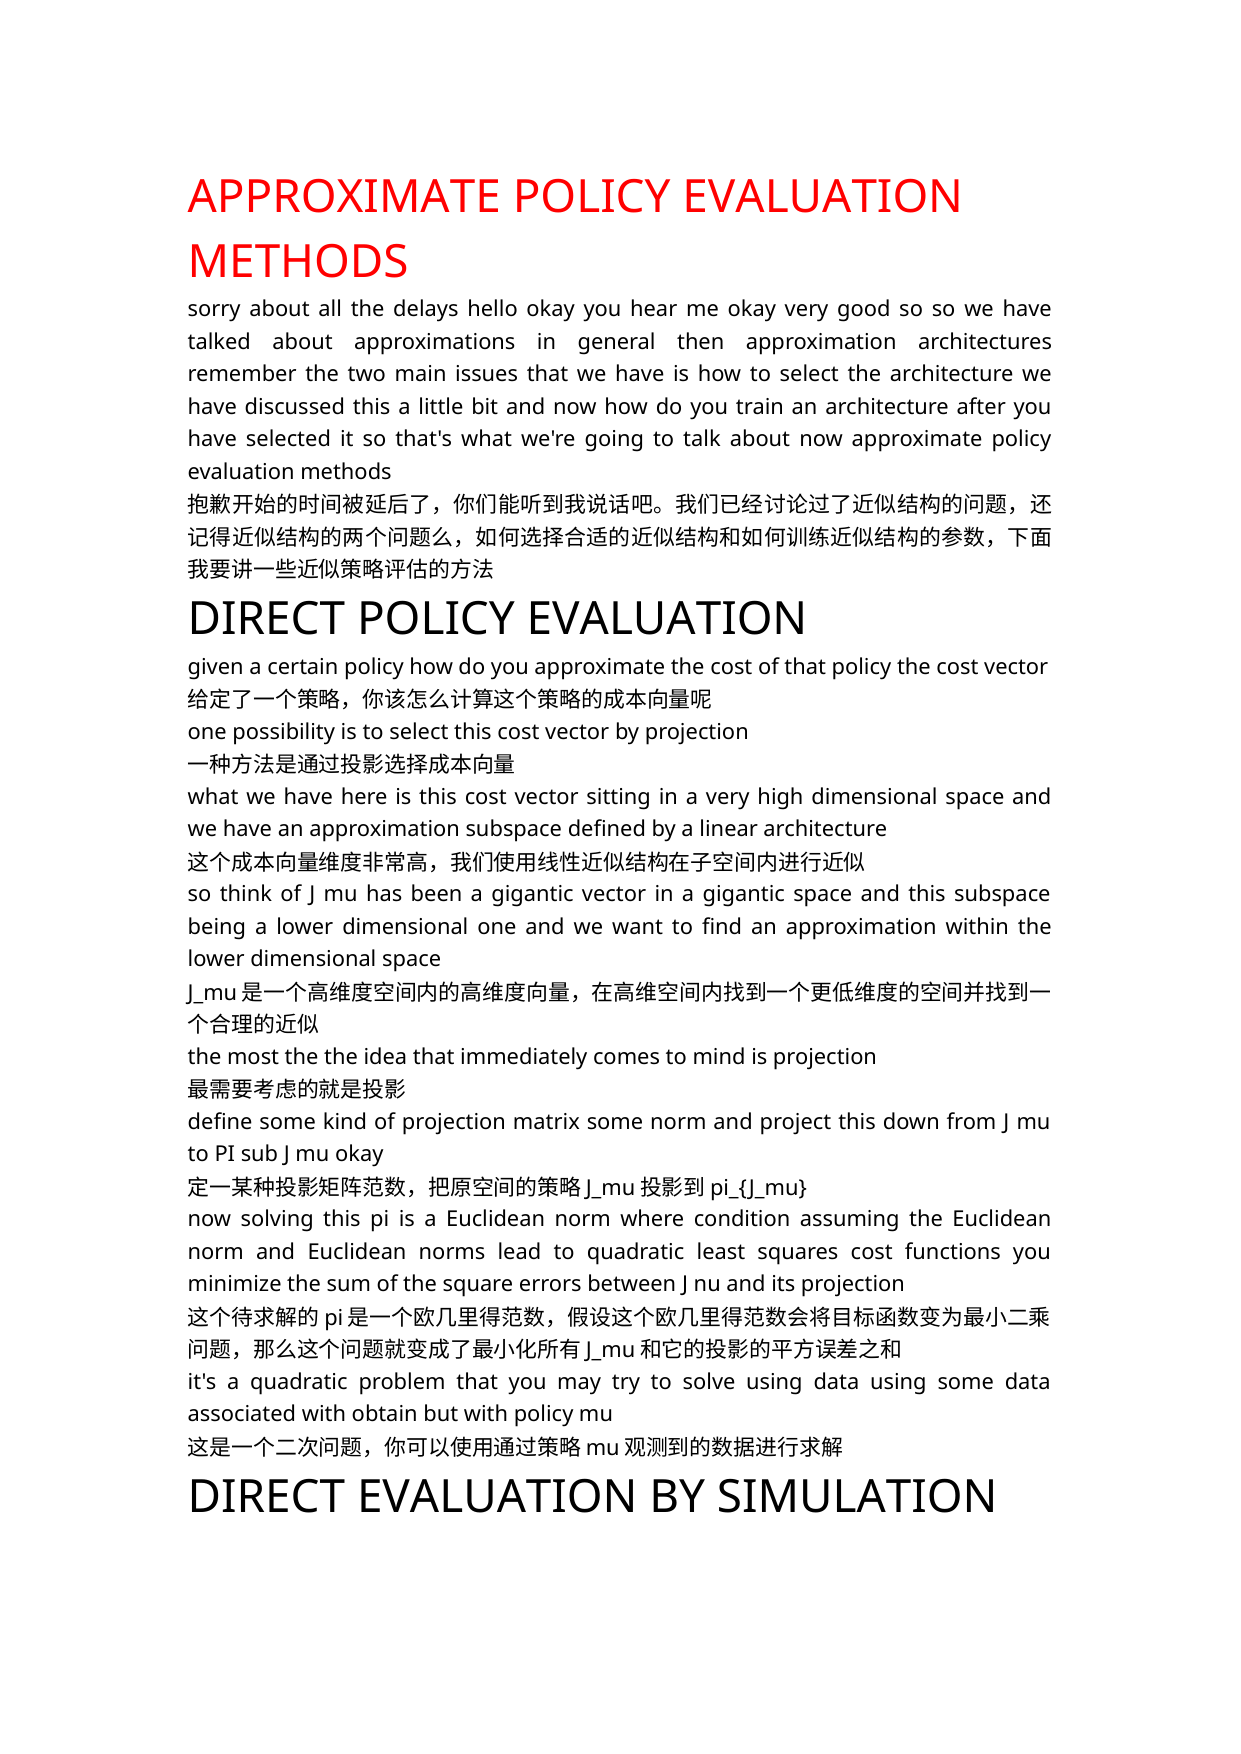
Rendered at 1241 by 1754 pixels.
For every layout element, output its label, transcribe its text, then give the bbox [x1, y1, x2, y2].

text DIRECT POLICY EVALUATION [187, 584, 1053, 649]
text 这是一个二次问题，你可以使用通过策略mu观测到的数据进行求解 [187, 1429, 1053, 1462]
text 最需要考虑的就是投影 [187, 1072, 1053, 1104]
text it's a quadratic problem that you may try to solve using data using some data associated with obtain but with policy mu [187, 1364, 1053, 1429]
text given a certain policy how do you approximate the cost of that policy the cost vector [187, 649, 1053, 682]
text one possibility is to select this cost vector by projection [187, 714, 1053, 747]
text define some kind of projection matrix some norm and project this down from J mu to PI sub J mu okay [187, 1104, 1053, 1169]
text sorry about all the delays hello okay you hear me okay very good so so we have talked about approximations in general then approximation architectures remember the two main issues that we have is how to select the architecture we have discussed this a little bit and now how do you train an architecture after you have selected it so that's what we're going to talk about now approximate policy evaluation methods [187, 292, 1053, 487]
text 抱歉开始的时间被延后了，你们能听到我说话吧。我们已经讨论过了近似结构的问题，还记得近似结构的两个问题么，如何选择合适的近似结构和如何训练近似结构的参数，下面我要讲一些近似策略评估的方法 [187, 487, 1053, 584]
text now solving this pi is a Euclidean norm where condition assuming the Euclidean norm and Euclidean norms lead to quadratic least squares cost functions you minimize the sum of the square errors between J nu and its projection [187, 1202, 1053, 1299]
text the most the the idea that immediately comes to mind is projection [187, 1039, 1053, 1072]
text what we have here is this cost vector sitting in a very high dimensional space and we have an approximation subspace defined by a linear architecture [187, 779, 1053, 844]
text 一种方法是通过投影选择成本向量 [187, 747, 1053, 779]
text 这个成本向量维度非常高，我们使用线性近似结构在子空间内进行近似 [187, 844, 1053, 877]
text 给定了一个策略，你该怎么计算这个策略的成本向量呢 [187, 682, 1053, 714]
text DIRECT EVALUATION BY SIMULATION [187, 1462, 1053, 1527]
text 这个待求解的pi是一个欧几里得范数，假设这个欧几里得范数会将目标函数变为最小二乘问题，那么这个问题就变成了最小化所有J_mu和它的投影的平方误差之和 [187, 1299, 1053, 1364]
text so think of J mu has been a gigantic vector in a gigantic space and this subspace being a lower dimensional one and we want to find an approximation within the lower dimensional space [187, 877, 1053, 974]
text APPROXIMATE POLICY EVALUATION METHODS [187, 162, 1053, 292]
text J_mu是一个高维度空间内的高维度向量，在高维空间内找到一个更低维度的空间并找到一个合理的近似 [187, 974, 1053, 1039]
text 定一某种投影矩阵范数，把原空间的策略J_mu投影到pi_{J_mu} [187, 1169, 1053, 1202]
